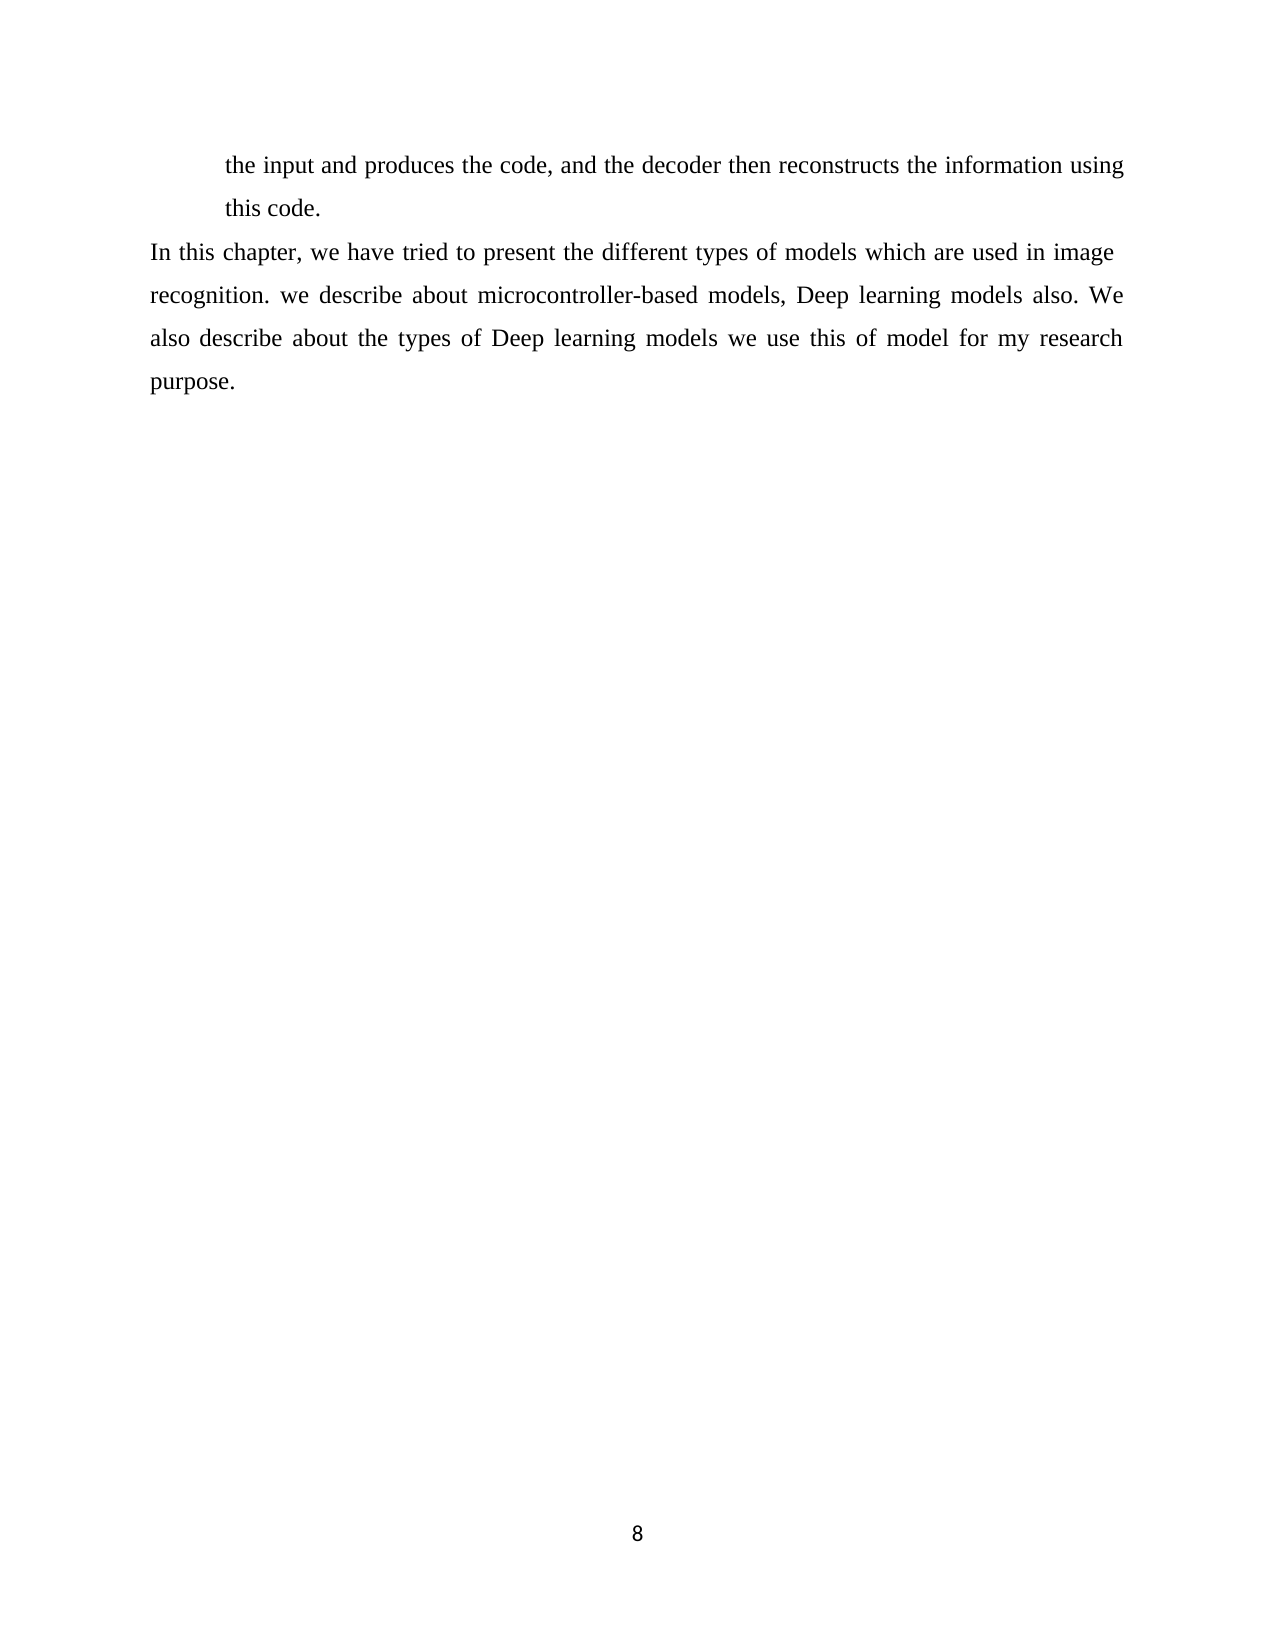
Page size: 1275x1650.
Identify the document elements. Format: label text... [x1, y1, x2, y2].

text In this chapter, we have tried to present the different types of models which are used in image recognition. we describe about microcontroller-based models, Deep learning models also. We also describe about the types of Deep learning models we use this of model for my research purpose. [150, 237, 1125, 395]
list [187, 150, 1125, 222]
